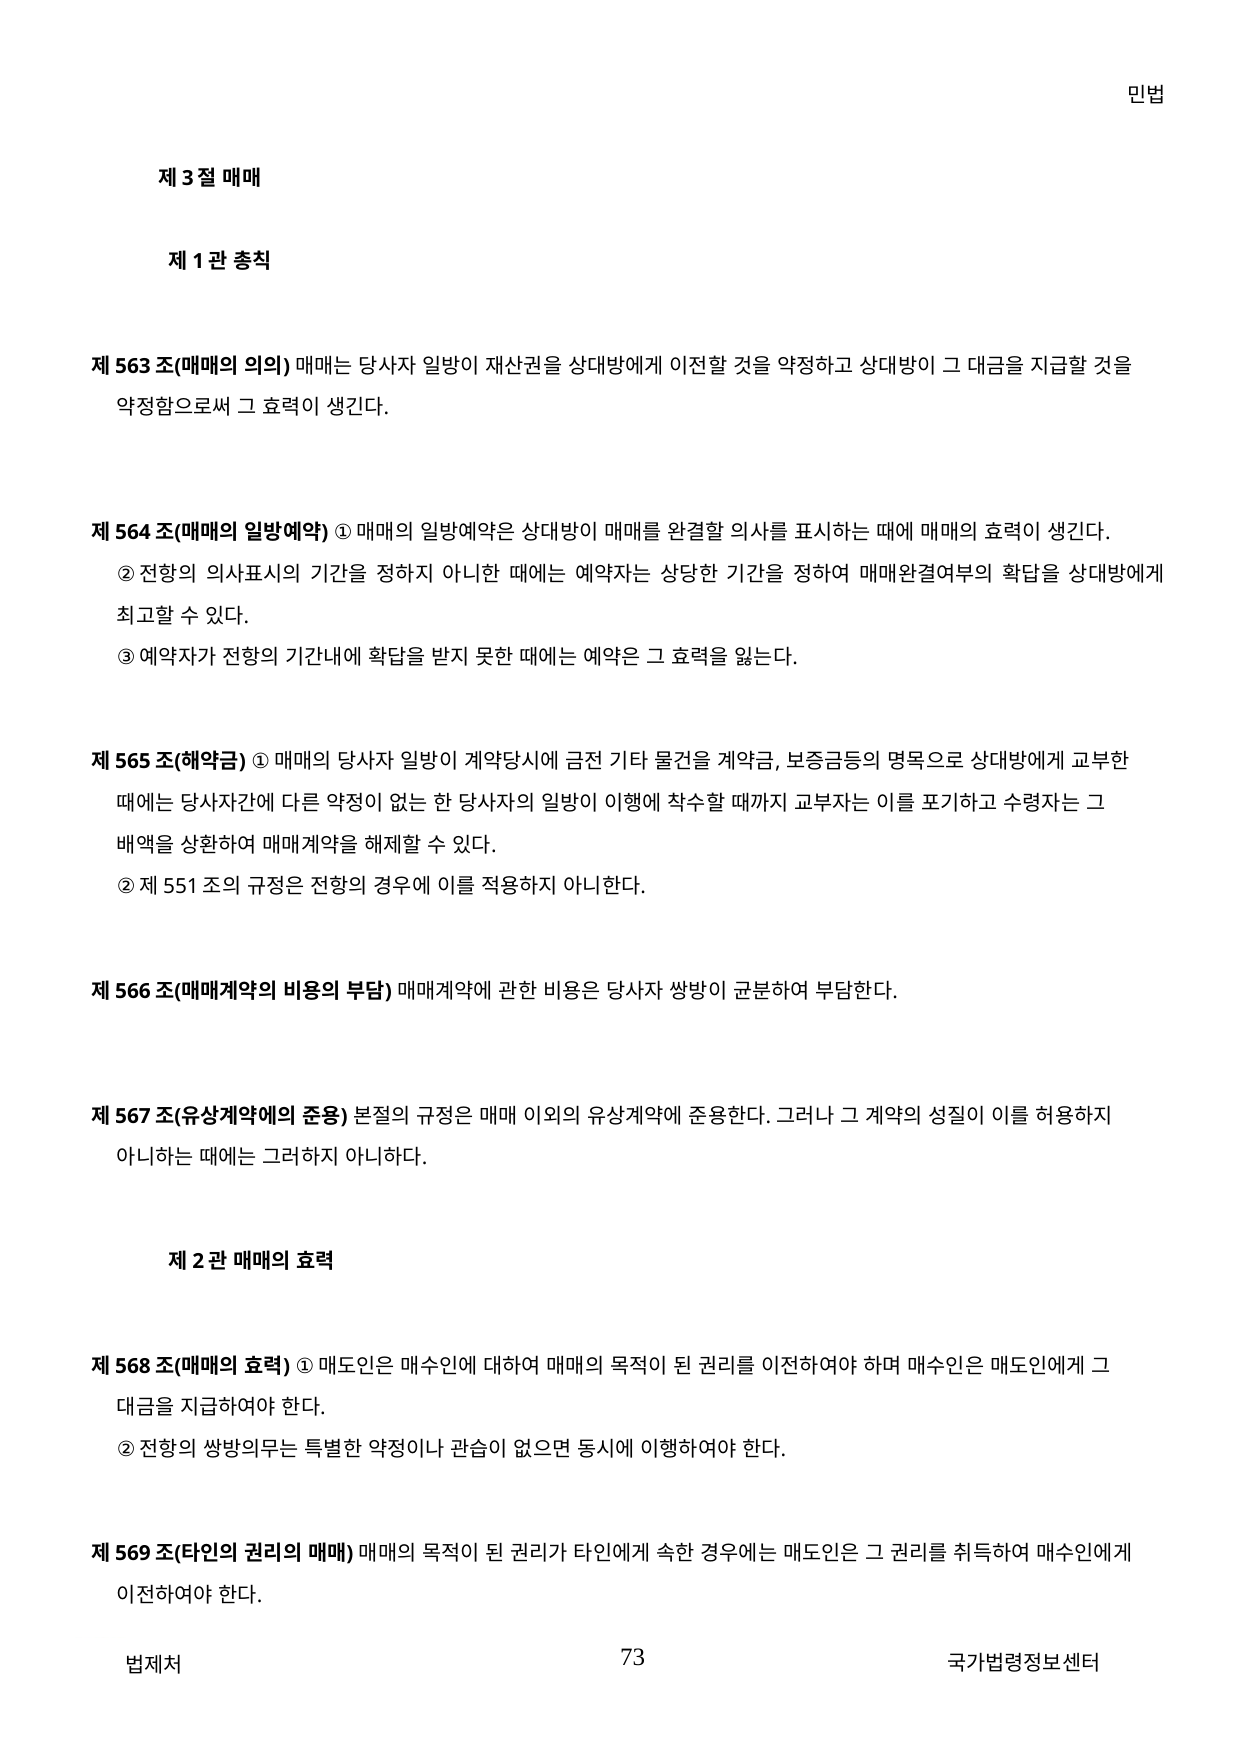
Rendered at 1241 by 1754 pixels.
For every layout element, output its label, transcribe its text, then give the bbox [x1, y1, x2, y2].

text ③예약자가 전항의 기간내에 확답을 받지 못한 때에는 예약은 그 효력을 잃는다. [117, 629, 1165, 671]
text 제568조(매매의 효력) ①매도인은 매수인에 대하여 매매의 목적이 된 권리를 이전하여야 하며 매수인은 매도인에게 그 대금을 지급하여야 한다. [92, 1337, 1165, 1421]
text 제563조(매매의 의의) 매매는 당사자 일방이 재산권을 상대방에게 이전할 것을 약정하고 상대방이 그 대금을 지급할 것을 약정함으로써 그 효력이 생긴다. [92, 337, 1165, 421]
text 제564조(매매의 일방예약) ①매매의 일방예약은 상대방이 매매를 완결할 의사를 표시하는 때에 매매의 효력이 생긴다. [92, 504, 1165, 546]
text ②전항의 의사표시의 기간을 정하지 아니한 때에는 예약자는 상당한 기간을 정하여 매매완결여부의 확답을 상대방에게 최고할 수 있다. [117, 546, 1165, 629]
text ②제551조의 규정은 전항의 경우에 이를 적용하지 아니한다. [117, 858, 1165, 900]
text 제566조(매매계약의 비용의 부담) 매매계약에 관한 비용은 당사자 쌍방이 균분하여 부담한다. [92, 962, 1165, 1004]
text 제3절 매매 [158, 150, 1165, 192]
text ②전항의 쌍방의무는 특별한 약정이나 관습이 없으면 동시에 이행하여야 한다. [117, 1421, 1165, 1462]
text 제565조(해약금) ①매매의 당사자 일방이 계약당시에 금전 기타 물건을 계약금, 보증금등의 명목으로 상대방에게 교부한 때에는 당사자간에 다른 약정이 없는 한 당사자의 일방이 이행에 착수할 때까지 교부자는 이를 포기하고 수령자는 그 배액을 상환하여 매매계약을 해제할 수 있다. [92, 733, 1165, 858]
text 제569조(타인의 권리의 매매) 매매의 목적이 된 권리가 타인에게 속한 경우에는 매도인은 그 권리를 취득하여 매수인에게 이전하여야 한다. [92, 1525, 1165, 1608]
text 제567조(유상계약에의 준용) 본절의 규정은 매매 이외의 유상계약에 준용한다. 그러나 그 계약의 성질이 이를 허용하지 아니하는 때에는 그러하지 아니하다. [92, 1087, 1165, 1171]
text 제2관 매매의 효력 [169, 1233, 1165, 1275]
text 제1관 총칙 [169, 233, 1165, 275]
